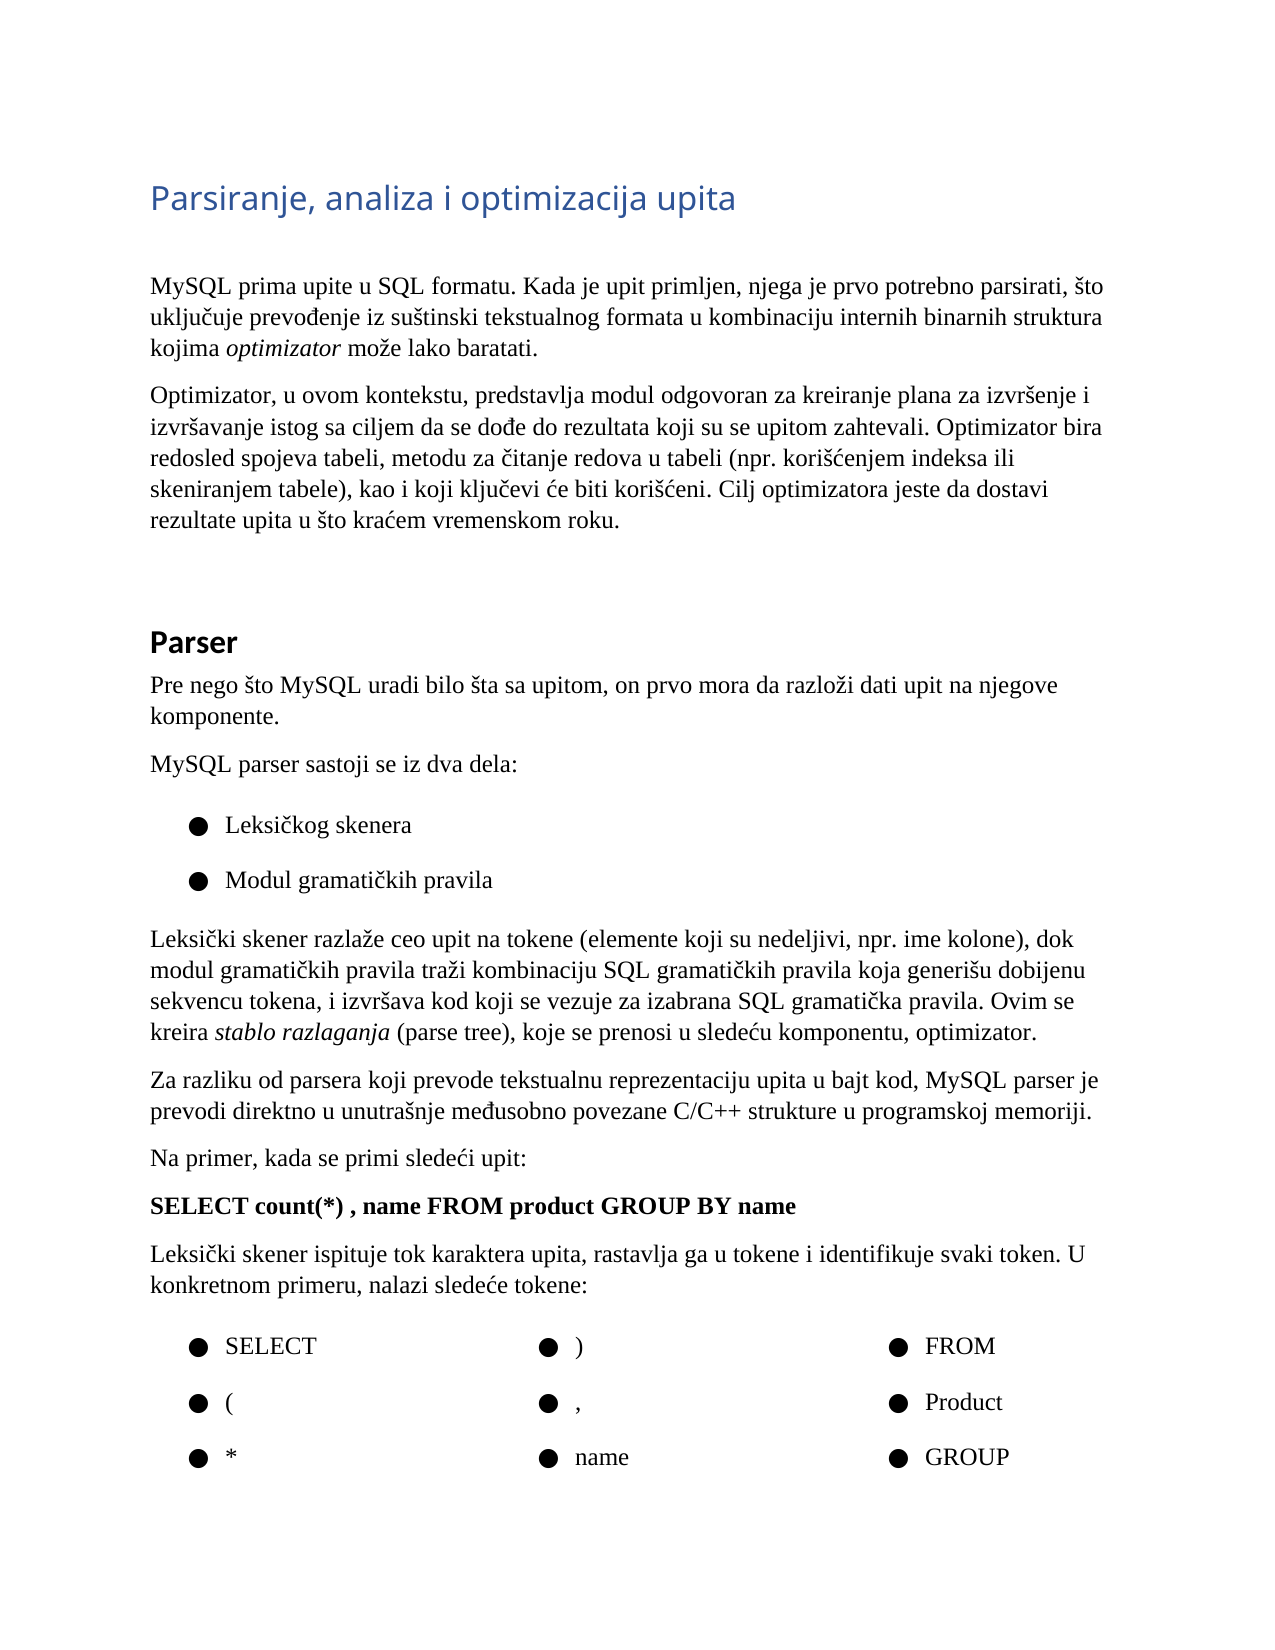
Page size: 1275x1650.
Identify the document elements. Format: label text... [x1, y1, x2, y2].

list * [187, 1428, 425, 1479]
text SELECT count(*) , name FROM product GROUP BY name [150, 1191, 1125, 1220]
list ) [537, 1318, 775, 1369]
list Leksičkog skenera [187, 797, 1125, 848]
list , [537, 1373, 775, 1424]
subtitle Parser [150, 621, 1125, 662]
list Modul gramatičkih pravila [187, 852, 1125, 903]
text Na primer, kada se primi sledeći upit: [150, 1143, 1125, 1172]
list ( [187, 1373, 425, 1424]
text Optimizator, u ovom kontekstu, predstavlja modul odgovoran za kreiranje plana za izvršenje i izvršavanje istog sa ciljem da se dođe do rezultata koji su se upitom zahtevali. Optimizator bira redosled spojeva tabeli, metodu za čitanje redova u tabeli (npr. korišćenjem indeksa ili skeniranjem tabele), kao i koji ključevi će biti korišćeni. Cilj optimizatora jeste da dostavi rezultate upita u što kraćem vremenskom roku. [150, 381, 1125, 533]
list SELECT [187, 1318, 425, 1369]
list name [537, 1428, 775, 1479]
text Leksički skener razlaže ceo upit na tokene (elemente koji su nedeljivi, npr. ime kolone), dok modul gramatičkih pravila traži kombinaciju SQL gramatičkih pravila koja generišu dobijenu sekvencu tokena, i izvršava kod koji se vezuje za izabrana SQL gramatička pravila. Ovim se kreira stablo razlaganja (parse tree), koje se prenosi u sledeću komponentu, optimizator. [150, 924, 1125, 1046]
text MySQL prima upite u SQL formatu. Kada je upit primljen, njega je prvo potrebno parsirati, što uključuje prevođenje iz suštinski tekstualnog formata u kombinaciju internih binarnih struktura kojima optimizator može lako baratati. [150, 271, 1125, 362]
text MySQL parser sastoji se iz dva dela: [150, 749, 1125, 778]
list GROUP [887, 1428, 1125, 1479]
text Leksički skener ispituje tok karaktera upita, rastavlja ga u tokene i identifikuje svaki token. U konkretnom primeru, nalazi sledeće tokene: [150, 1239, 1125, 1299]
text Za razliku od parsera koji prevode tekstualnu reprezentaciju upita u bajt kod, MySQL parser je prevodi direktno u unutrašnje međusobno povezane C/C++ strukture u programskoj memoriji. [150, 1065, 1125, 1124]
text Pre nego što MySQL uradi bilo šta sa upitom, on prvo mora da razloži dati upit na njegove komponente. [150, 670, 1125, 730]
subtitle Parsiranje, analiza i optimizacija upita [150, 175, 1125, 220]
list Product [887, 1373, 1125, 1424]
list FROM [887, 1318, 1125, 1369]
